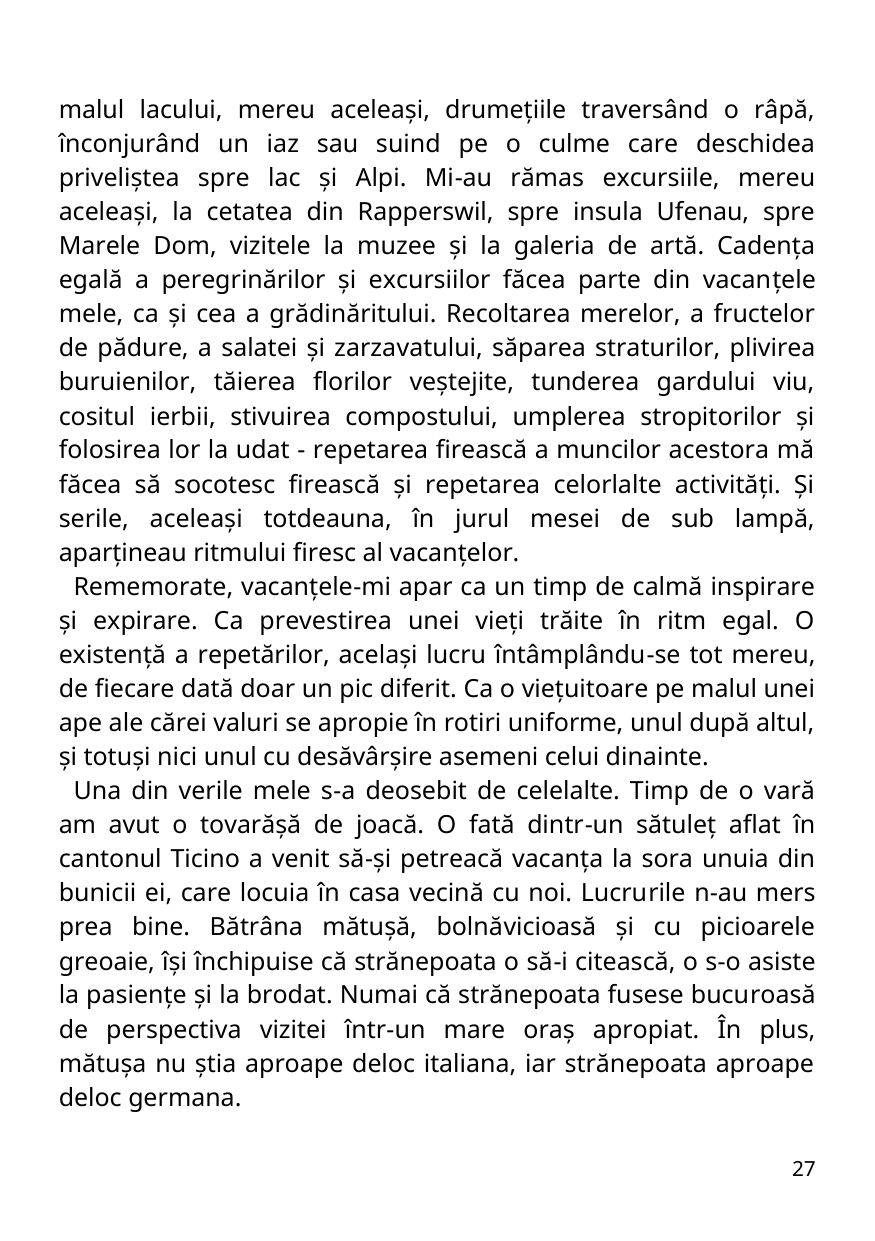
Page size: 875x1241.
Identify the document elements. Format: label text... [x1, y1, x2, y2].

text Rememorate, vacanţele-mi apar ca un timp de calmă inspirare şi expirare. Ca prevestirea unei vieţi trăite în ritm egal. O existenţă a repetărilor, acelaşi lucru întâmplându-se tot mereu, de fiecare dată doar un pic diferit. Ca o vieţuitoare pe malul unei ape ale cărei valuri se apropie în rotiri uniforme, unul după altul, şi totuşi nici unul cu desăvârşire asemeni celui dinainte. [58, 568, 816, 773]
text Una din verile mele s-a deosebit de celelalte. Timp de o vară am avut o tovarăşă de joacă. O fată dintr-un sătuleţ aflat în cantonul Ticino a venit să-şi petreacă vacanţa la sora unuia din bunicii ei, care locuia în casa vecină cu noi. Lucrurile n-au mers prea bine. Bătrâna mătuşă, bolnăvicioasă şi cu picioarele greoaie, îşi închipuise că strănepoata o să-i citească, o s-o asiste la pasienţe şi la brodat. Numai că strănepoata fusese bucuroasă de perspectiva vizitei într-un mare oraş apropiat. În plus, mătuşa nu ştia aproape deloc italiana, iar strănepoata aproape deloc germana. [58, 773, 816, 1113]
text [58, 92, 816, 568]
